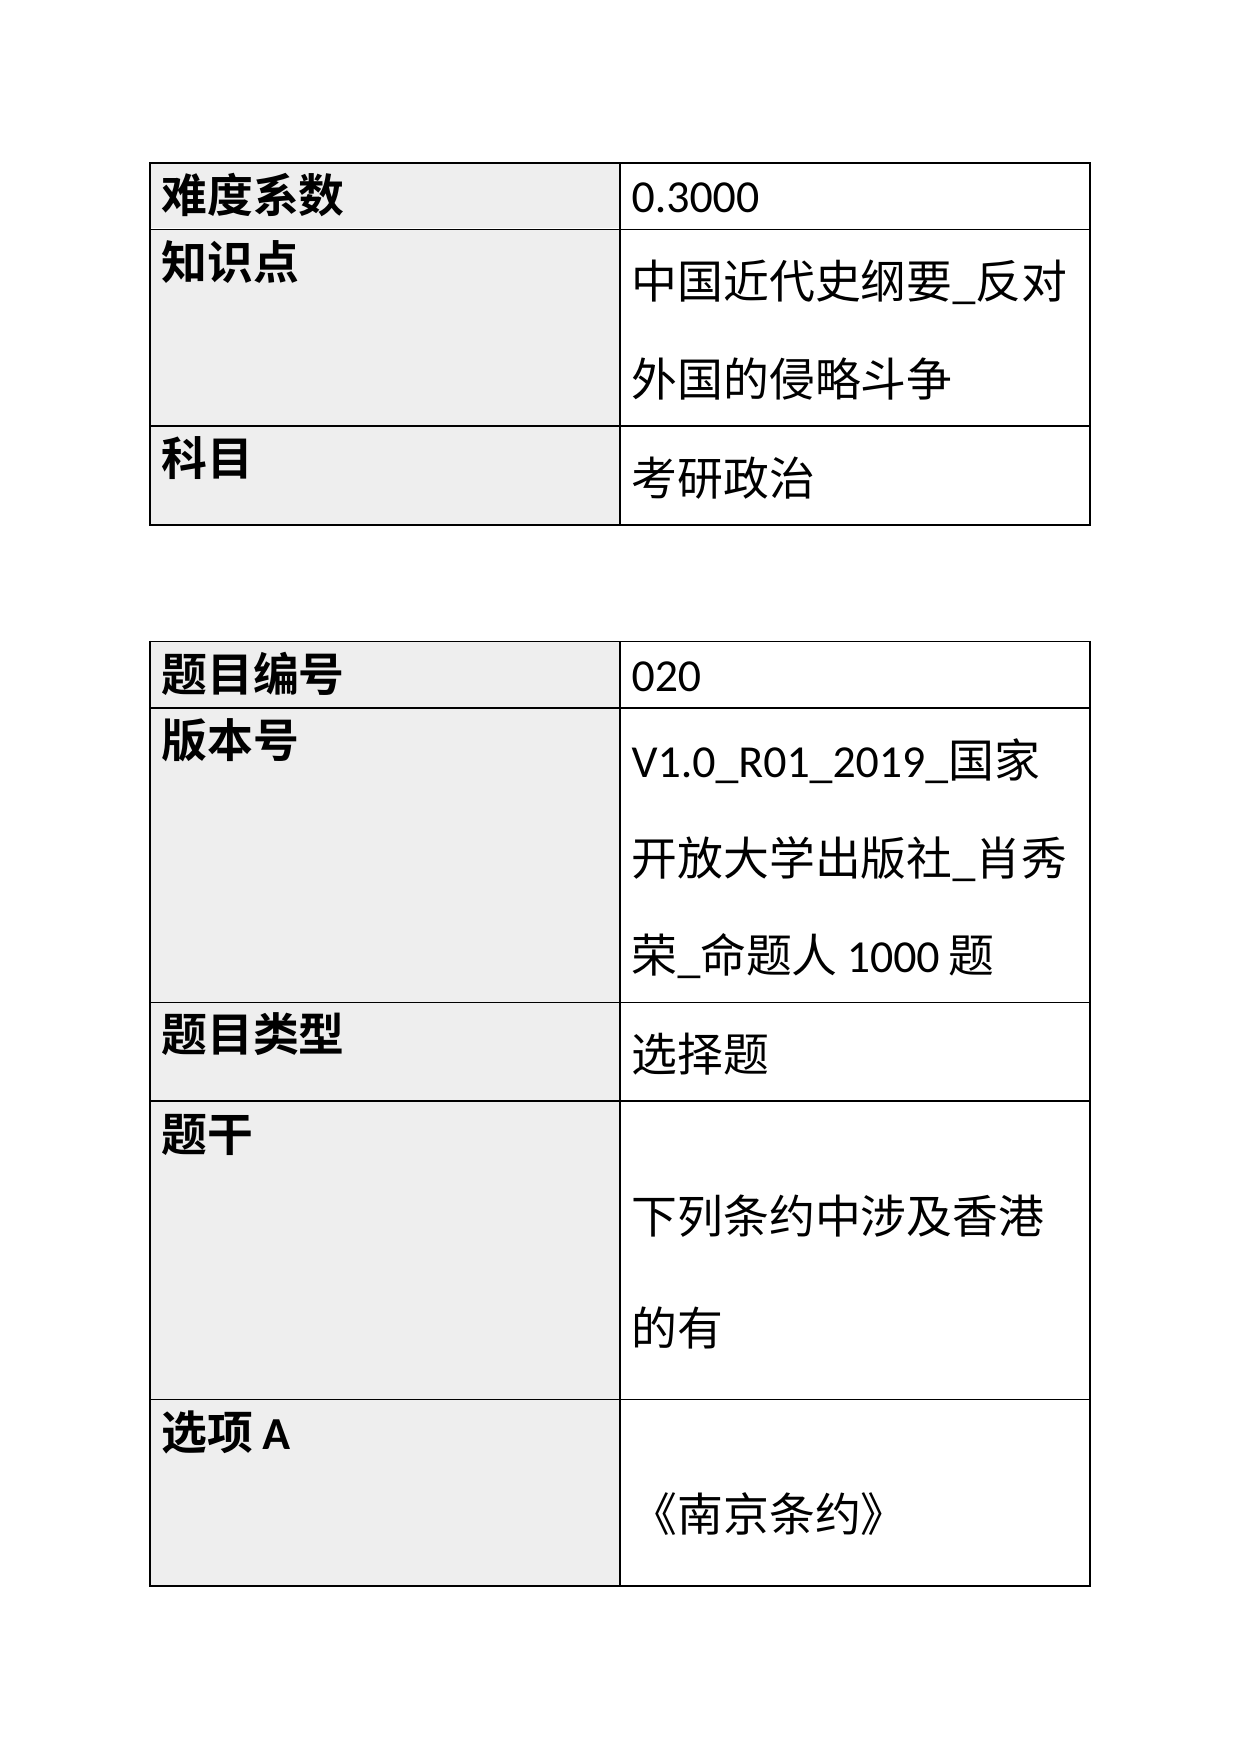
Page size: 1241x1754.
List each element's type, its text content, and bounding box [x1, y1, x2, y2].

table_cell 版本号 [151, 709, 619, 1001]
table_cell 难度系数 [151, 164, 619, 228]
table_cell 科目 [151, 427, 619, 524]
table_cell 知识点 [151, 230, 619, 425]
table_cell 题干 [151, 1102, 619, 1399]
table_cell 选项A [151, 1400, 619, 1585]
table_cell 选择题 [621, 1003, 1089, 1100]
table_header 题目编号 [151, 642, 619, 707]
table_cell 0.3000 [621, 164, 1089, 228]
table_cell 中国近代史纲要_反对外国的侵略斗争 [621, 230, 1089, 425]
table_cell 考研政治 [621, 427, 1089, 524]
table_cell V1.0_R01_2019_国家开放大学出版社_肖秀荣_命题人1000题 [621, 709, 1089, 1001]
table_cell 题目类型 [151, 1003, 619, 1100]
table_cell 《南京条约》 [621, 1400, 1089, 1585]
table_cell 下列条约中涉及香港的有 [621, 1102, 1089, 1399]
table_header 020 [621, 642, 1089, 707]
